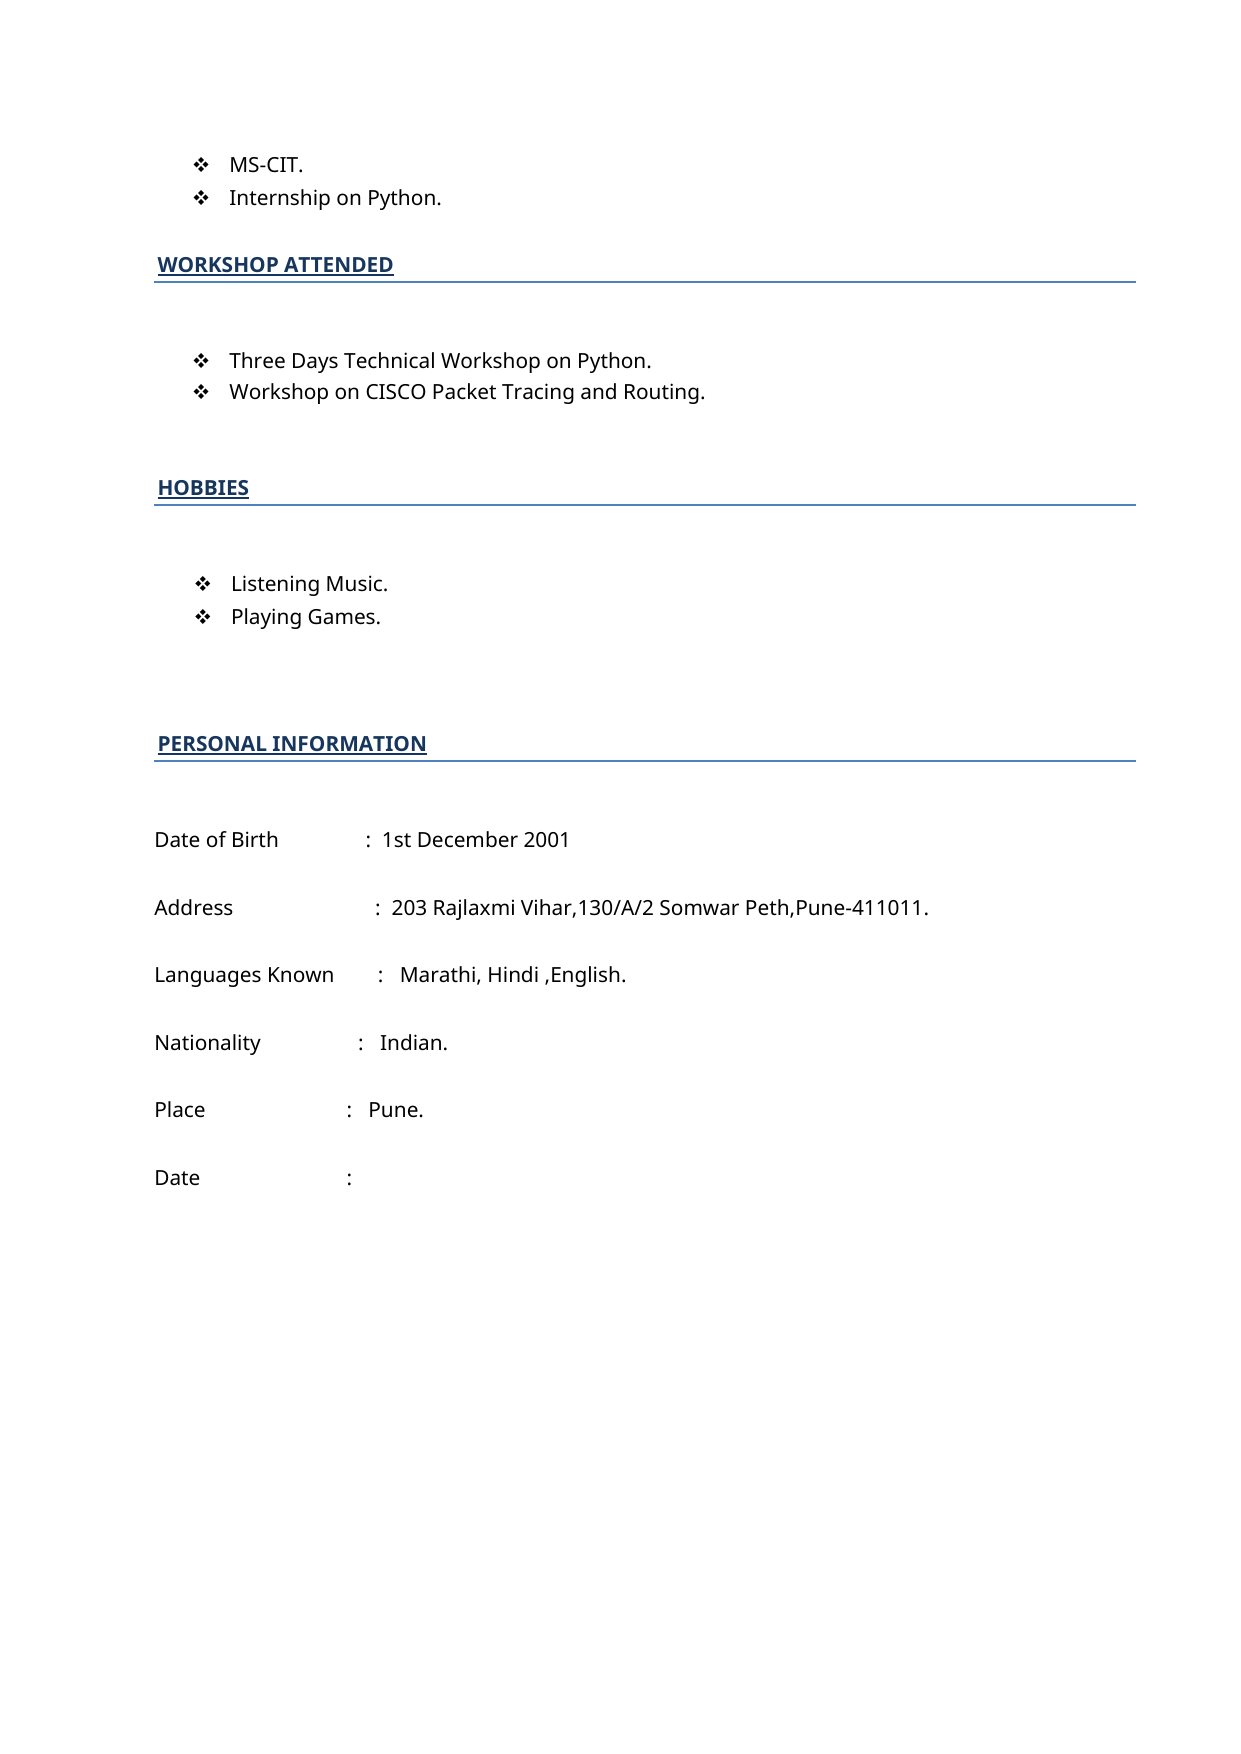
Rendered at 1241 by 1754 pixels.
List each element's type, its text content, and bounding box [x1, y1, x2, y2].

list Internship on Python. [192, 183, 1108, 211]
text Place : Pune. [154, 1095, 1108, 1124]
text Nationality : Indian. [154, 1028, 1108, 1056]
text Date of Birth : 1st December 2001 [154, 825, 1108, 854]
text PERSONAL INFORMATION [157, 729, 1090, 758]
list Listening Music. [193, 569, 1090, 598]
list Playing Games. [193, 602, 1090, 630]
list Workshop on CISCO Packet Tracing and Routing. [192, 377, 1108, 405]
list Three Days Technical Workshop on Python. [192, 346, 1108, 375]
text WORKSHOP ATTENDED [157, 250, 1090, 278]
list MS-CIT. [192, 150, 1108, 178]
text Date : [154, 1163, 1108, 1224]
text Address : 203 Rajlaxmi Vihar,130/A/2 Somwar Peth,Pune-411011. [154, 893, 1108, 921]
text HOBBIES [157, 473, 1090, 501]
text Languages Known : Marathi, Hindi ,English. [154, 960, 1108, 989]
